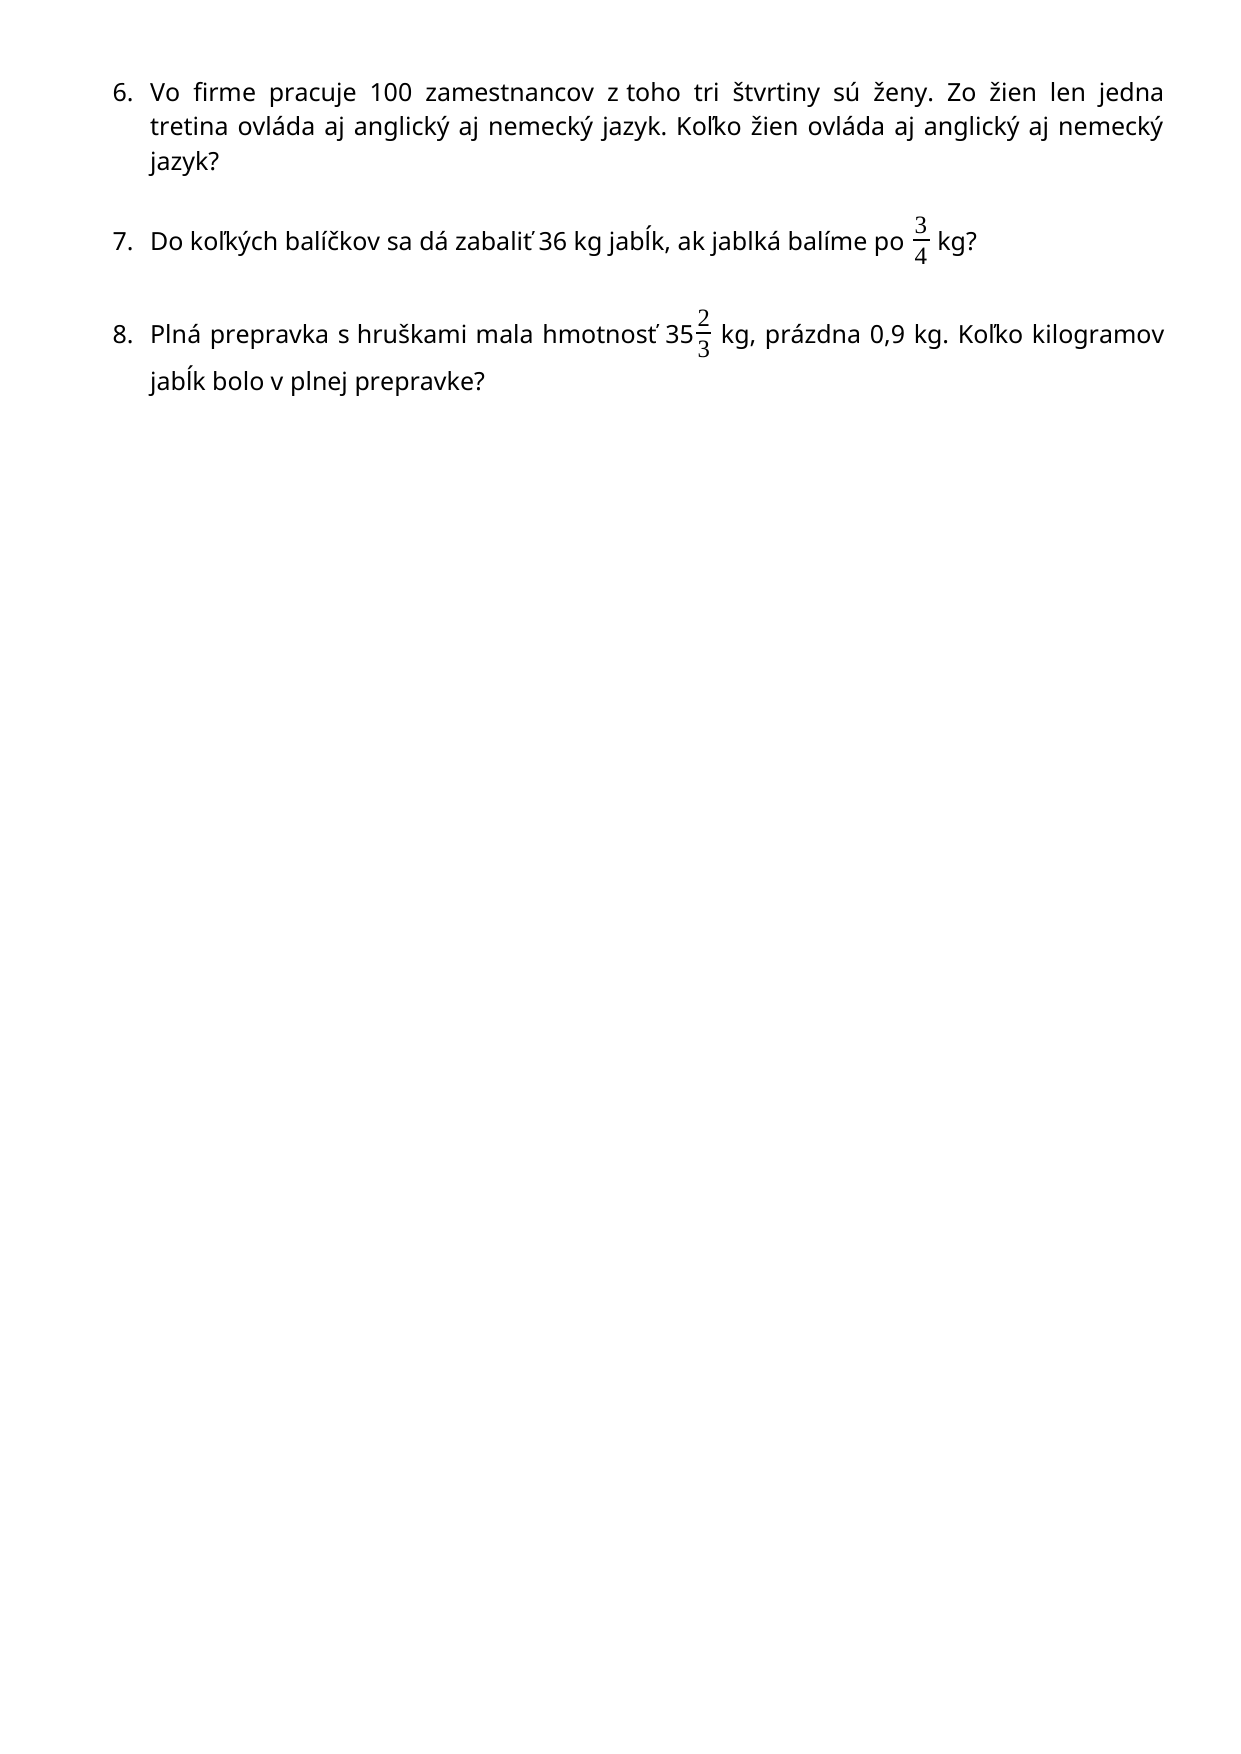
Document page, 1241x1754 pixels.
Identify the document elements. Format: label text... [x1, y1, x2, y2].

list Do koľkých balíčkov sa dá zabaliť 36 kg jabĺk, ak jablká balíme po kg? [112, 211, 1165, 270]
list Vo firme pracuje 100 zamestnancov z toho tri štvrtiny sú ženy. Zo žien len jedna tretina ovláda aj anglický aj nemecký jazyk. Koľko žien ovláda aj anglický aj nemecký jazyk? [112, 75, 1165, 177]
list Plná prepravka s hruškami mala hmotnosť 35 kg, prázdna 0,9 kg. Koľko kilogramov jabĺk bolo v plnej prepravke? [112, 304, 1165, 397]
